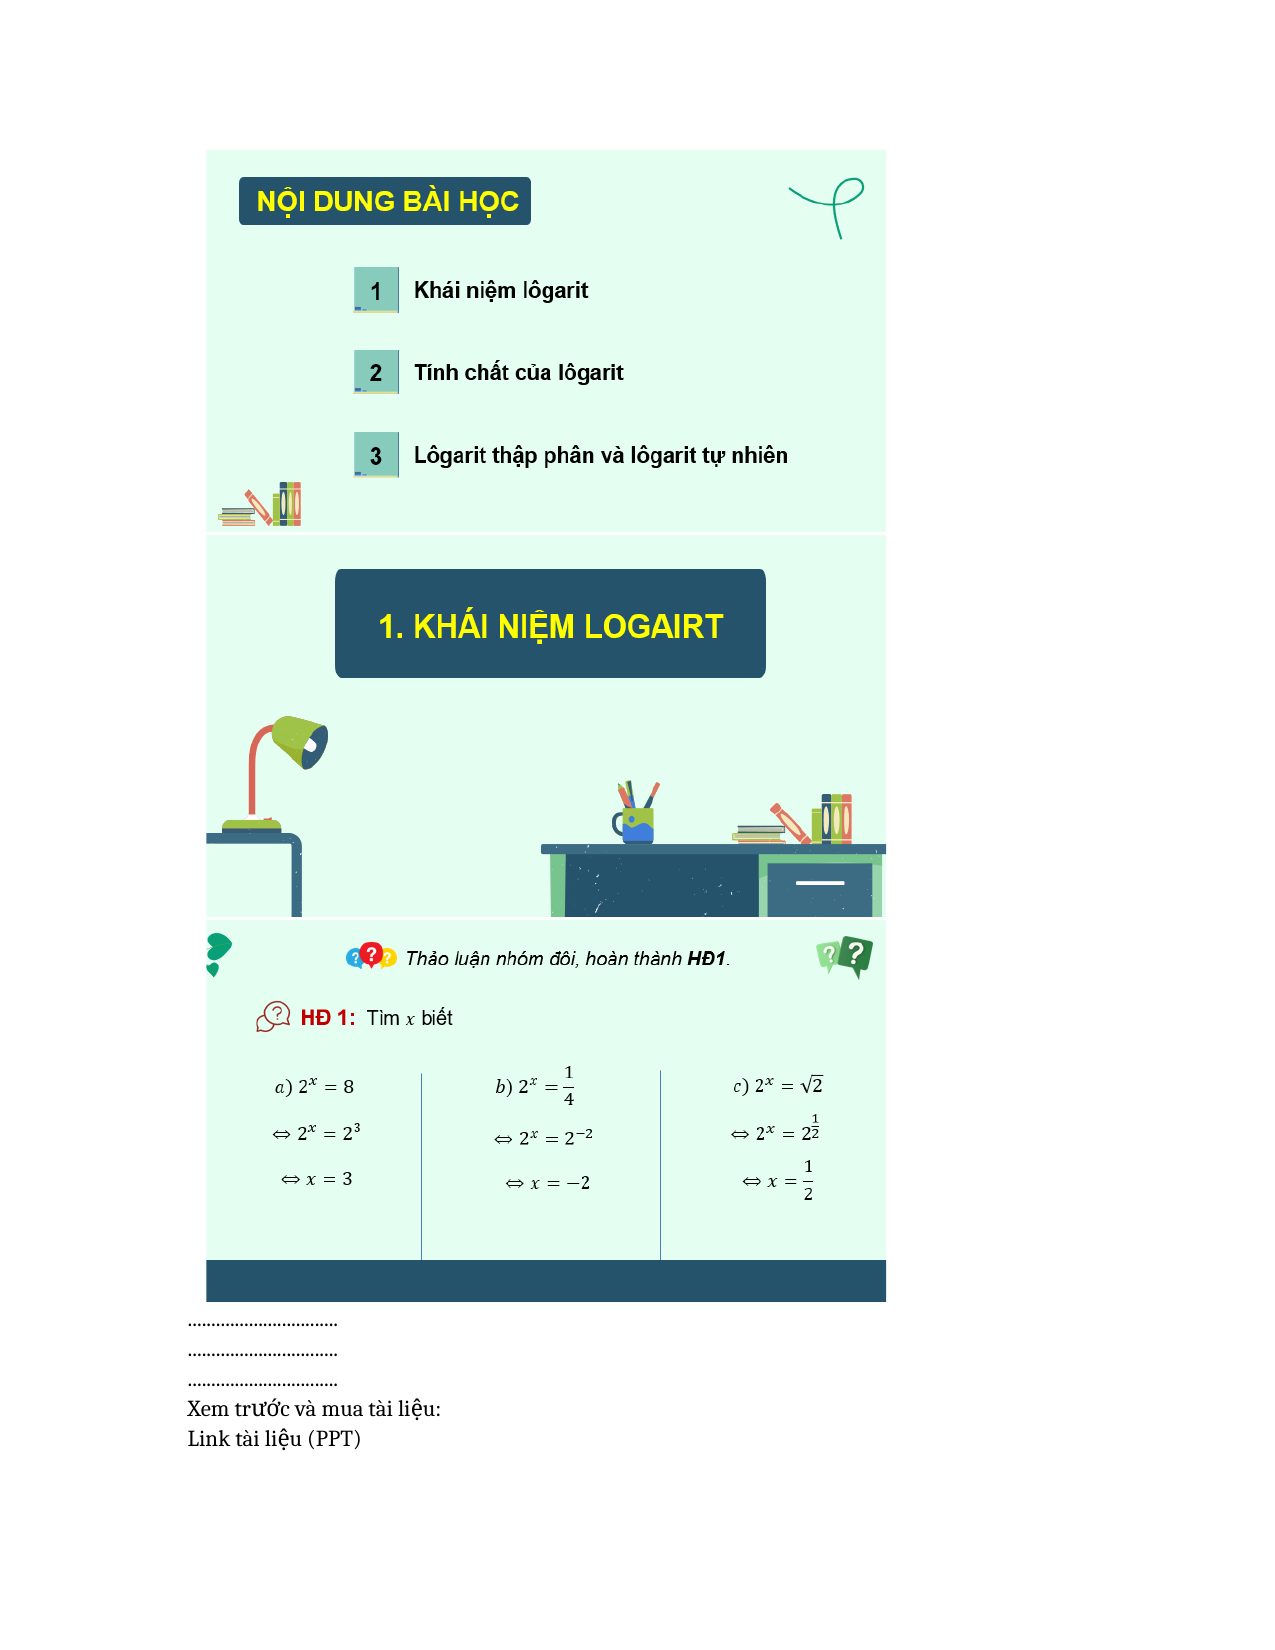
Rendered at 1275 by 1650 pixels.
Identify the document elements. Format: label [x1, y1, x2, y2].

picture [206, 920, 887, 1302]
picture [206, 535, 887, 917]
picture [206, 150, 887, 532]
text [187, 150, 1087, 1452]
